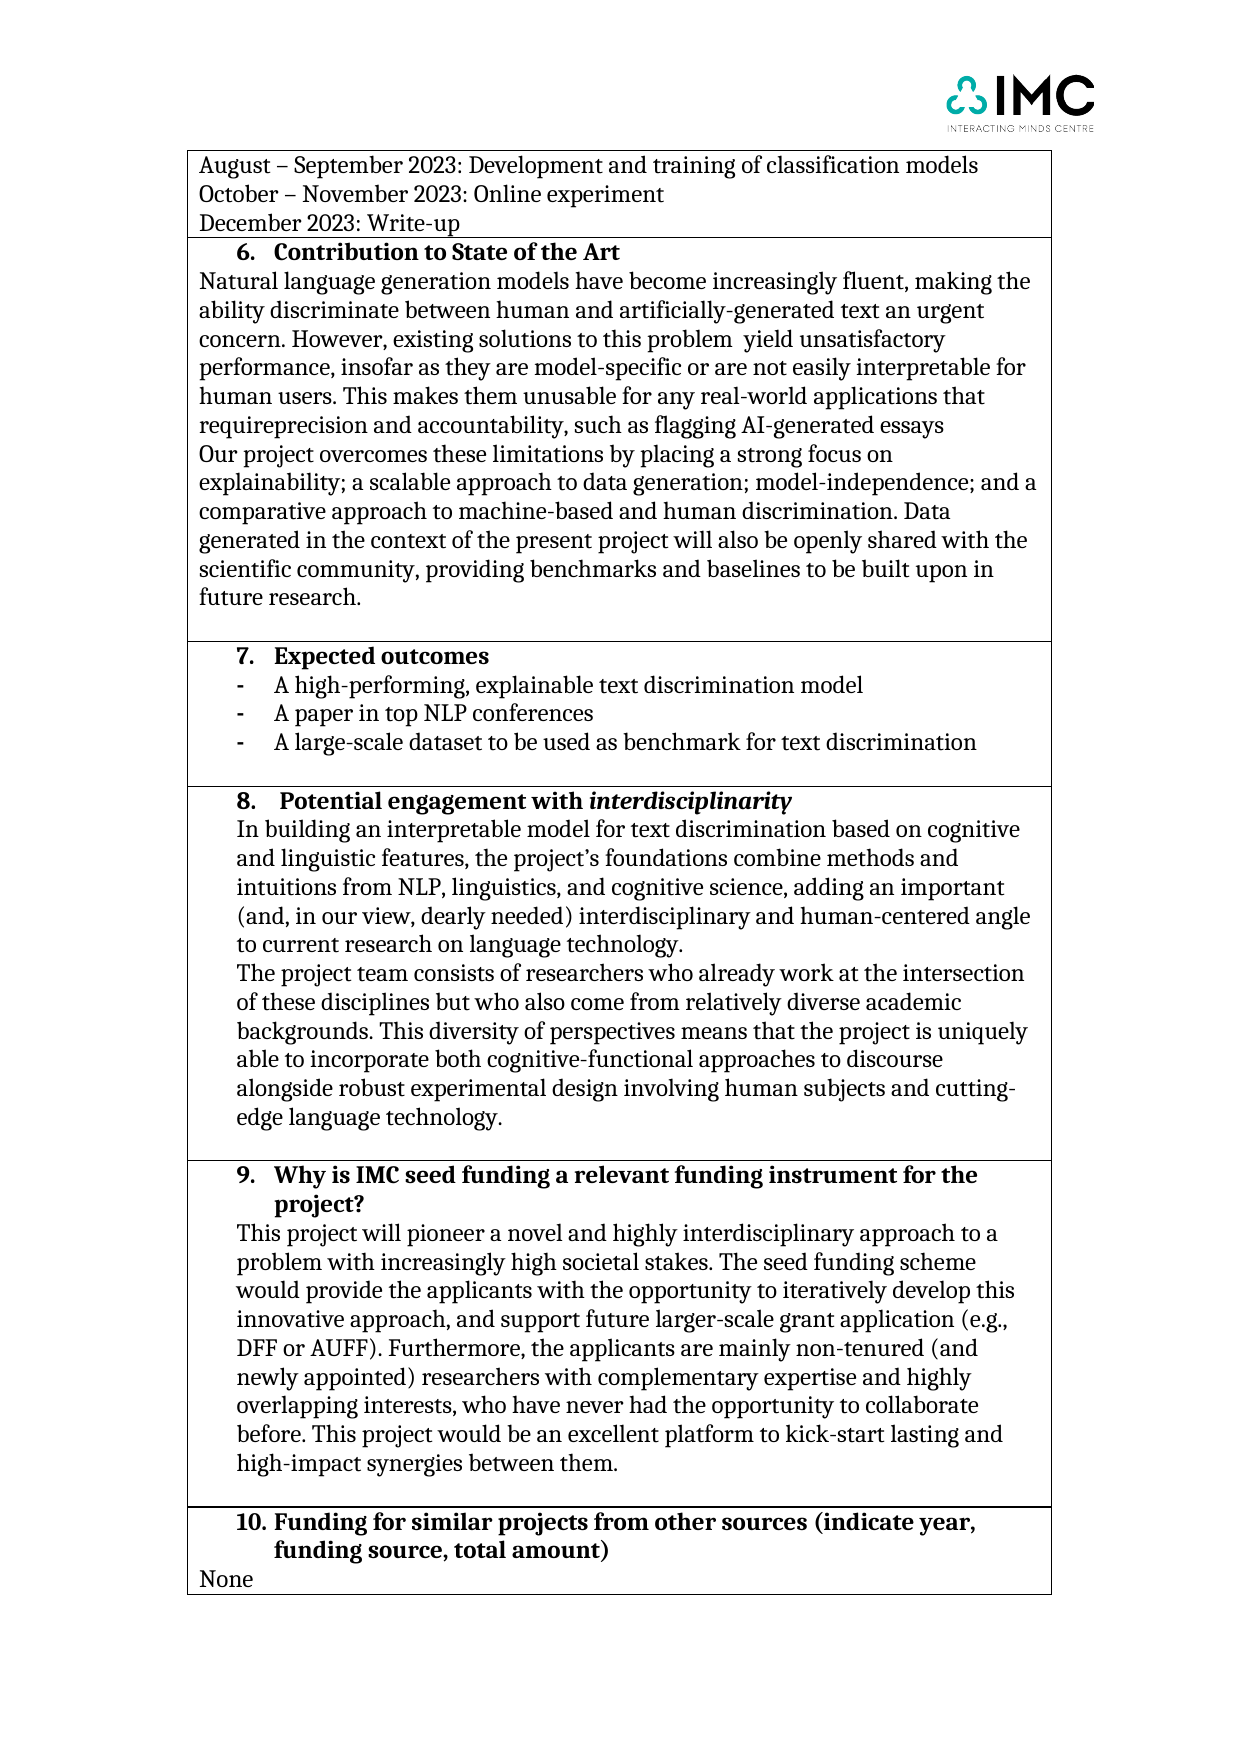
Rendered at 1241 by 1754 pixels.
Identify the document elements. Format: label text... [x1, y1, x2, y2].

table_cell Why is IMC seed funding a relevant funding instrument for the project? This project will pioneer a novel and highly interdisciplinary approach to a problem with increasingly high societal stakes. The seed funding scheme would provide the applicants with the opportunity to iteratively develop this innovative approach, and support future larger-scale grant application (e.g., DFF or AUFF). Furthermore, the applicants are mainly non-tenured (and newly appointed) researchers with complementary expertise and highly overlapping interests, who have never had the opportunity to collaborate before. This project would be an excellent platform to kick-start lasting and high-impact synergies between them. [188, 1161, 1051, 1506]
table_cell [188, 151, 1051, 237]
table_cell Contribution to State of the Art Natural language generation models have become increasingly fluent, making the ability discriminate between human and artificially-generated text an urgent concern. However, existing solutions to this problem yield unsatisfactory performance, insofar as they are model-specific or are not easily interpretable for human users. This makes them unusable for any real-world applications that requireprecision and accountability, such as flagging AI-generated essays Our project overcomes these limitations by placing a strong focus on explainability; a scalable approach to data generation; model-independence; and a comparative approach to machine-based and human discrimination. Data generated in the context of the present project will also be openly shared with the scientific community, providing benchmarks and baselines to be built upon in future research. [188, 238, 1051, 641]
table_cell Expected outcomes A high-performing, explainable text discrimination model A paper in top NLP conferences A large-scale dataset to be used as benchmark for text discrimination [188, 642, 1051, 786]
table_cell Funding for similar projects from other sources (indicate year, funding source, total amount) None [188, 1508, 1051, 1594]
picture [946, 74, 1094, 132]
table_cell Potential engagement with interdisciplinarity In building an interpretable model for text discrimination based on cognitive and linguistic features, the project’s foundations combine methods and intuitions from NLP, linguistics, and cognitive science, adding an important (and, in our view, dearly needed) interdisciplinary and human-centered angle to current research on language technology. The project team consists of researchers who already work at the intersection of these disciplines but who also come from relatively diverse academic backgrounds. This diversity of perspectives means that the project is uniquely able to incorporate both cognitive-functional approaches to discourse alongside robust experimental design involving human subjects and cutting-edge language technology. [188, 787, 1051, 1160]
